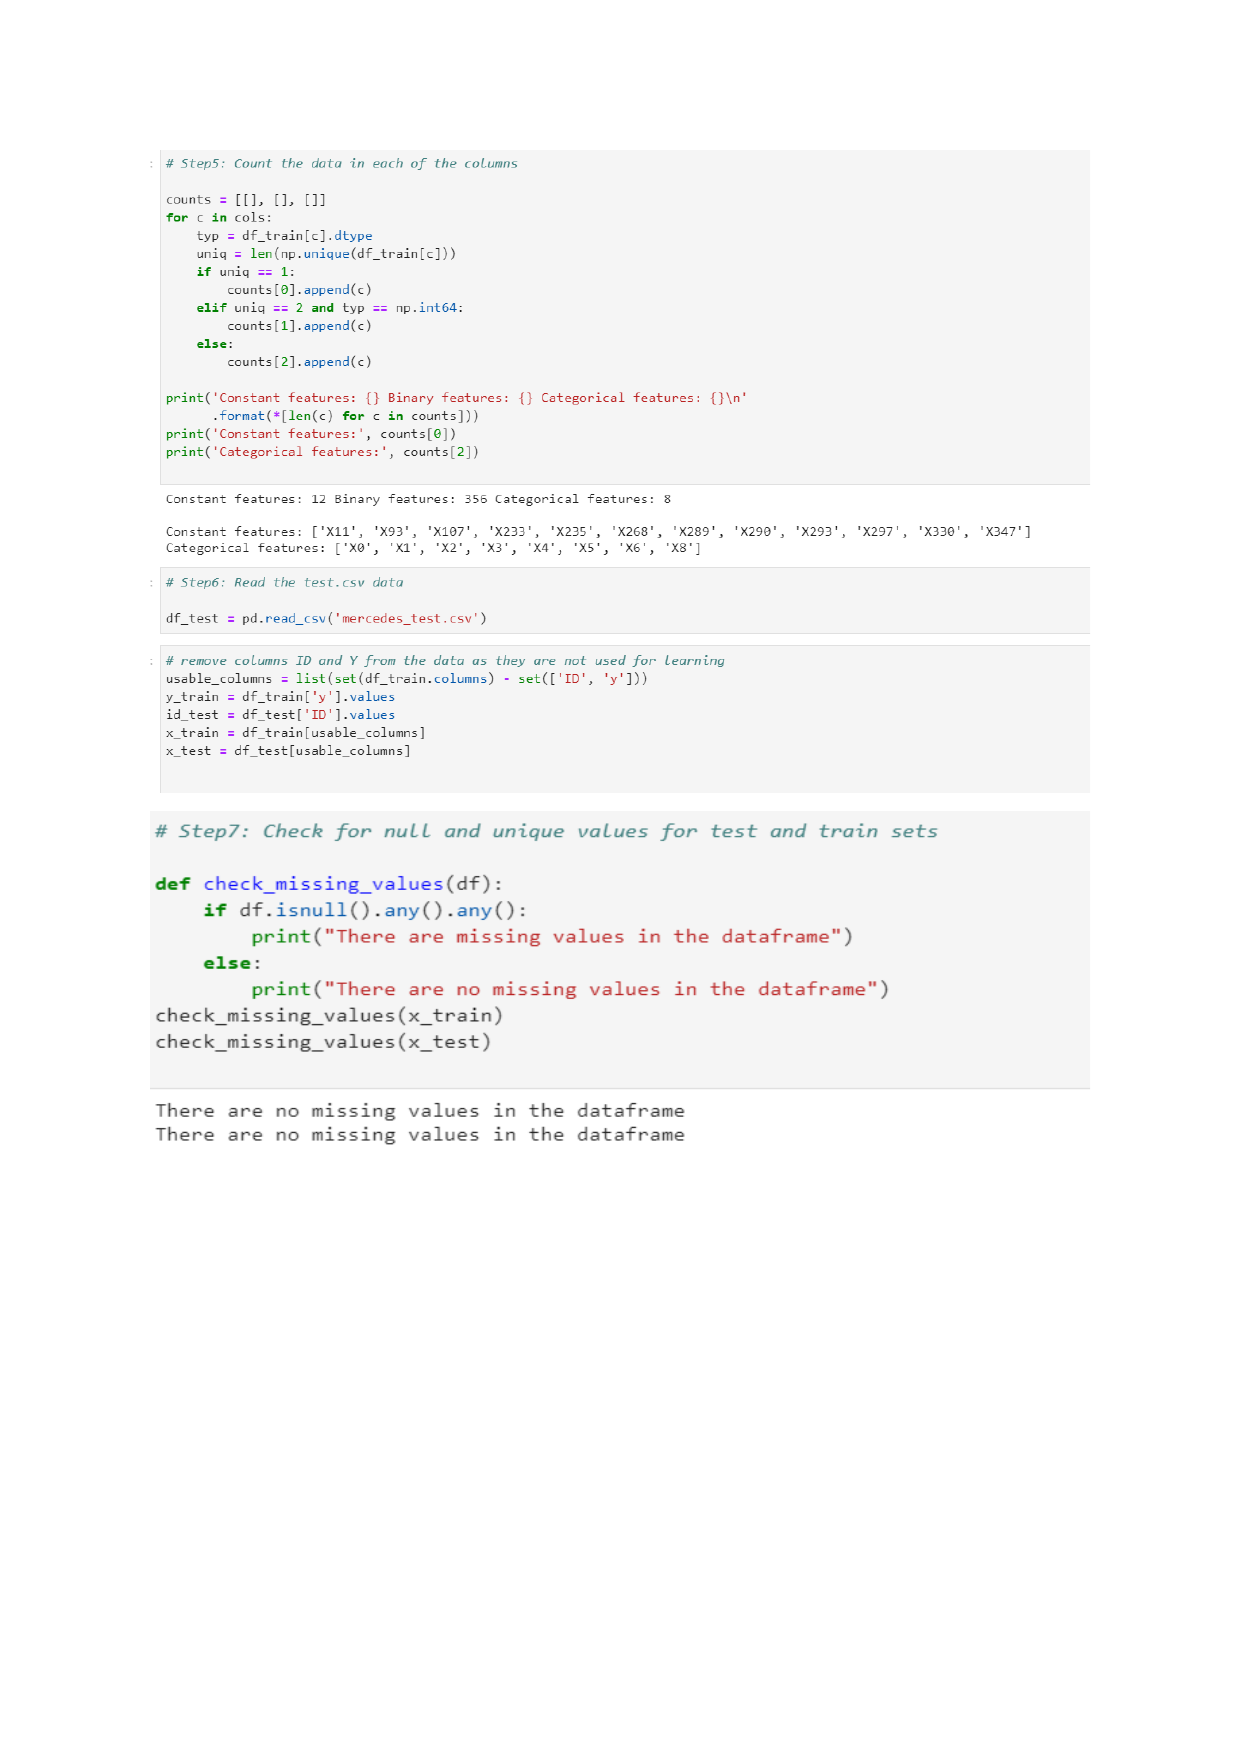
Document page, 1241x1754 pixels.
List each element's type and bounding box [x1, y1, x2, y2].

picture [150, 811, 1091, 1157]
picture [150, 150, 1091, 793]
